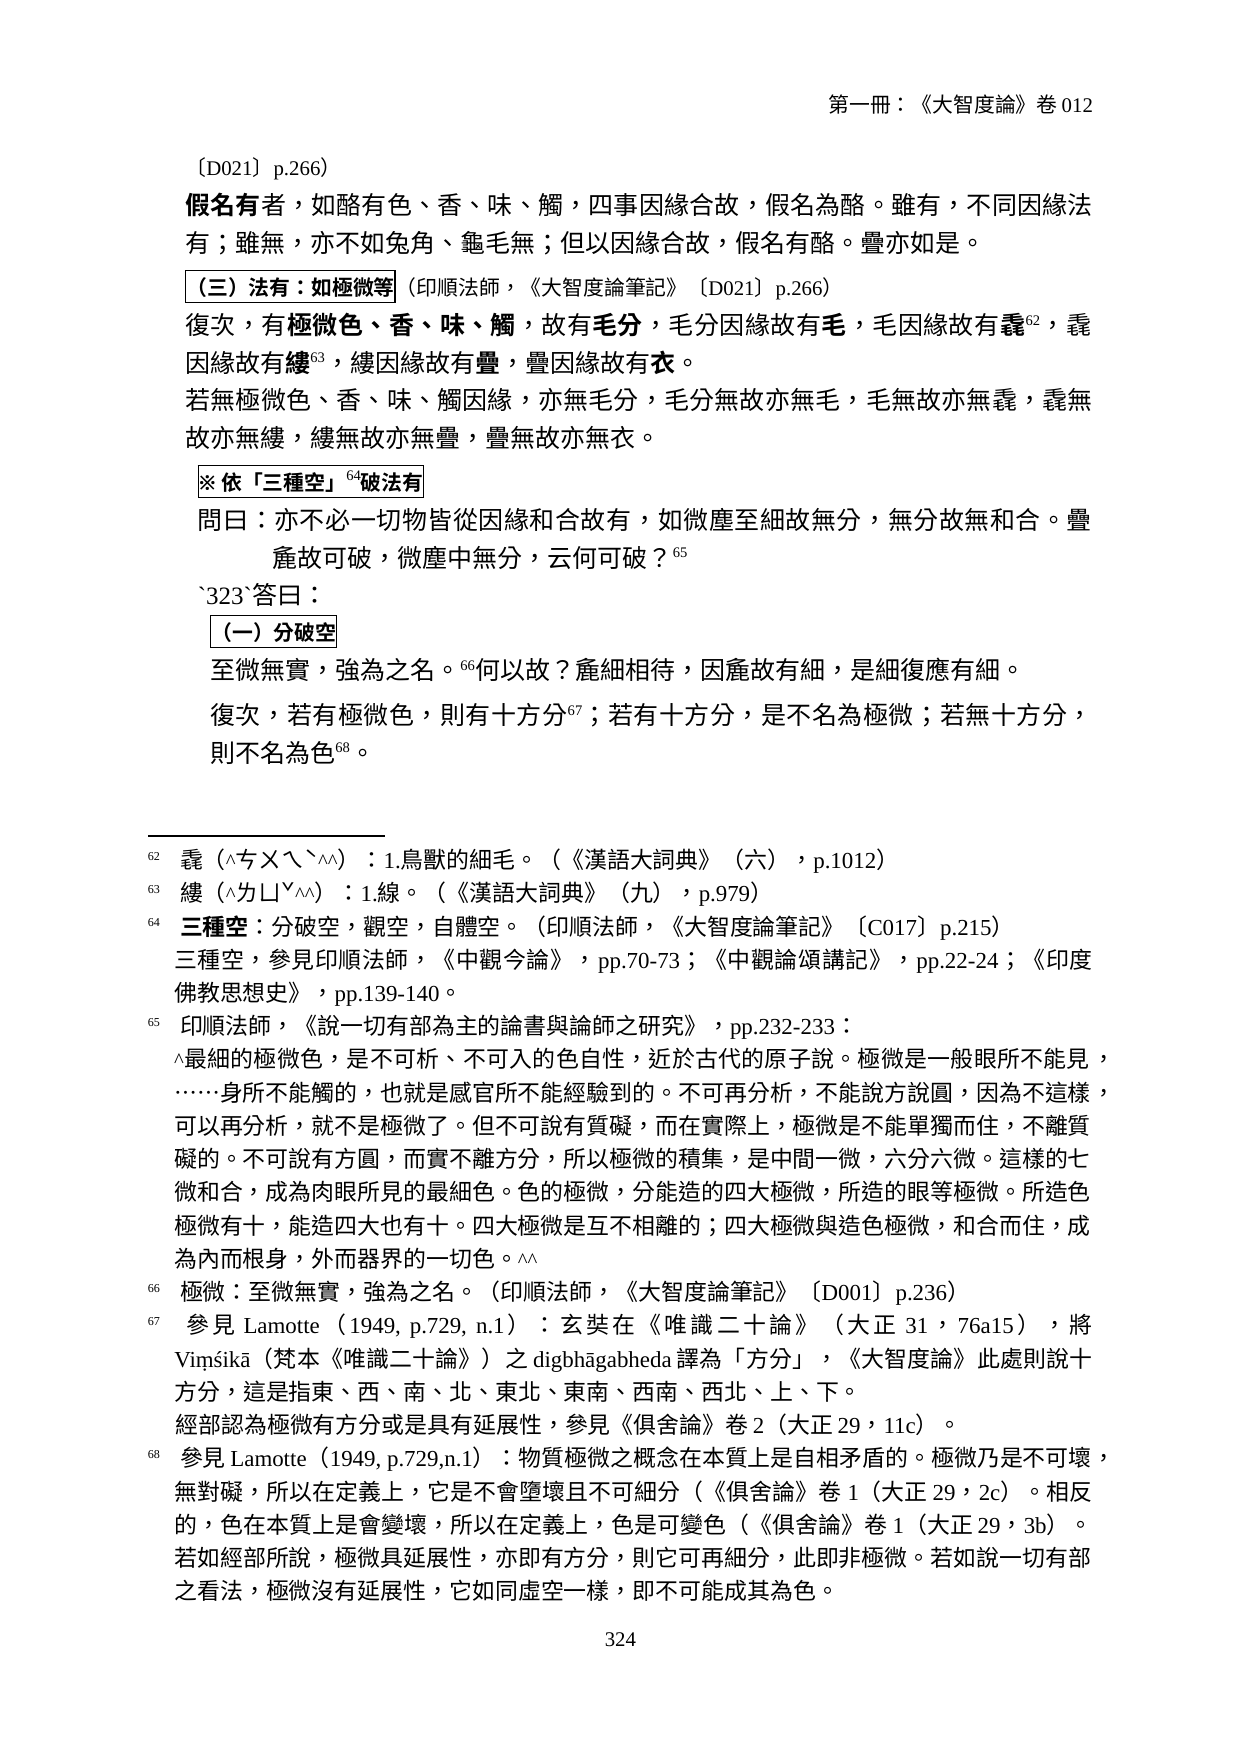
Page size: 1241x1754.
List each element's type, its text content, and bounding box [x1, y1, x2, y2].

text `323`答曰： [198, 575, 1092, 613]
text 若無極微色、香、味、觸因緣，亦無毛分，毛分無故亦無毛，毛無故亦無毳，毳無故亦無縷，縷無故亦無疊，疊無故亦無衣。 [185, 380, 1092, 455]
text 至微無實，強為之名。何以故？麁細相待，因麁故有細，是細復應有細。 [210, 650, 1092, 688]
text （一）分破空 [210, 613, 1092, 650]
text （三）法有：如極微等（印順法師，《大智度論筆記》〔D021〕p.266） [185, 268, 1092, 305]
text 復次，若有極微色，則有十方分；若有十方分，是不名為極微；若無十方分，則不名為色。 [210, 695, 1092, 770]
text ※ 依「三種空」破法有 [198, 463, 1092, 500]
text （二）假名有：有，不同因緣法；無，不如兔角等（印順法師，《大智度論筆記》〔D021〕p.266） [185, 148, 1092, 185]
text 復次，有極微色、香、味、觸，故有毛分，毛分因緣故有毛，毛因緣故有毳，毳因緣故有縷，縷因緣故有疊，疊因緣故有衣。 [185, 305, 1092, 380]
text 假名有者，如酪有色、香、味、觸，四事因緣合故，假名為酪。雖有，不同因緣法有；雖無，亦不如兔角、龜毛無；但以因緣合故，假名有酪。疊亦如是。 [185, 185, 1092, 260]
text 問曰：亦不必一切物皆從因緣和合故有，如微塵至細故無分，無分故無和合。疊麁故可破，微塵中無分，云何可破？ [198, 500, 1092, 575]
